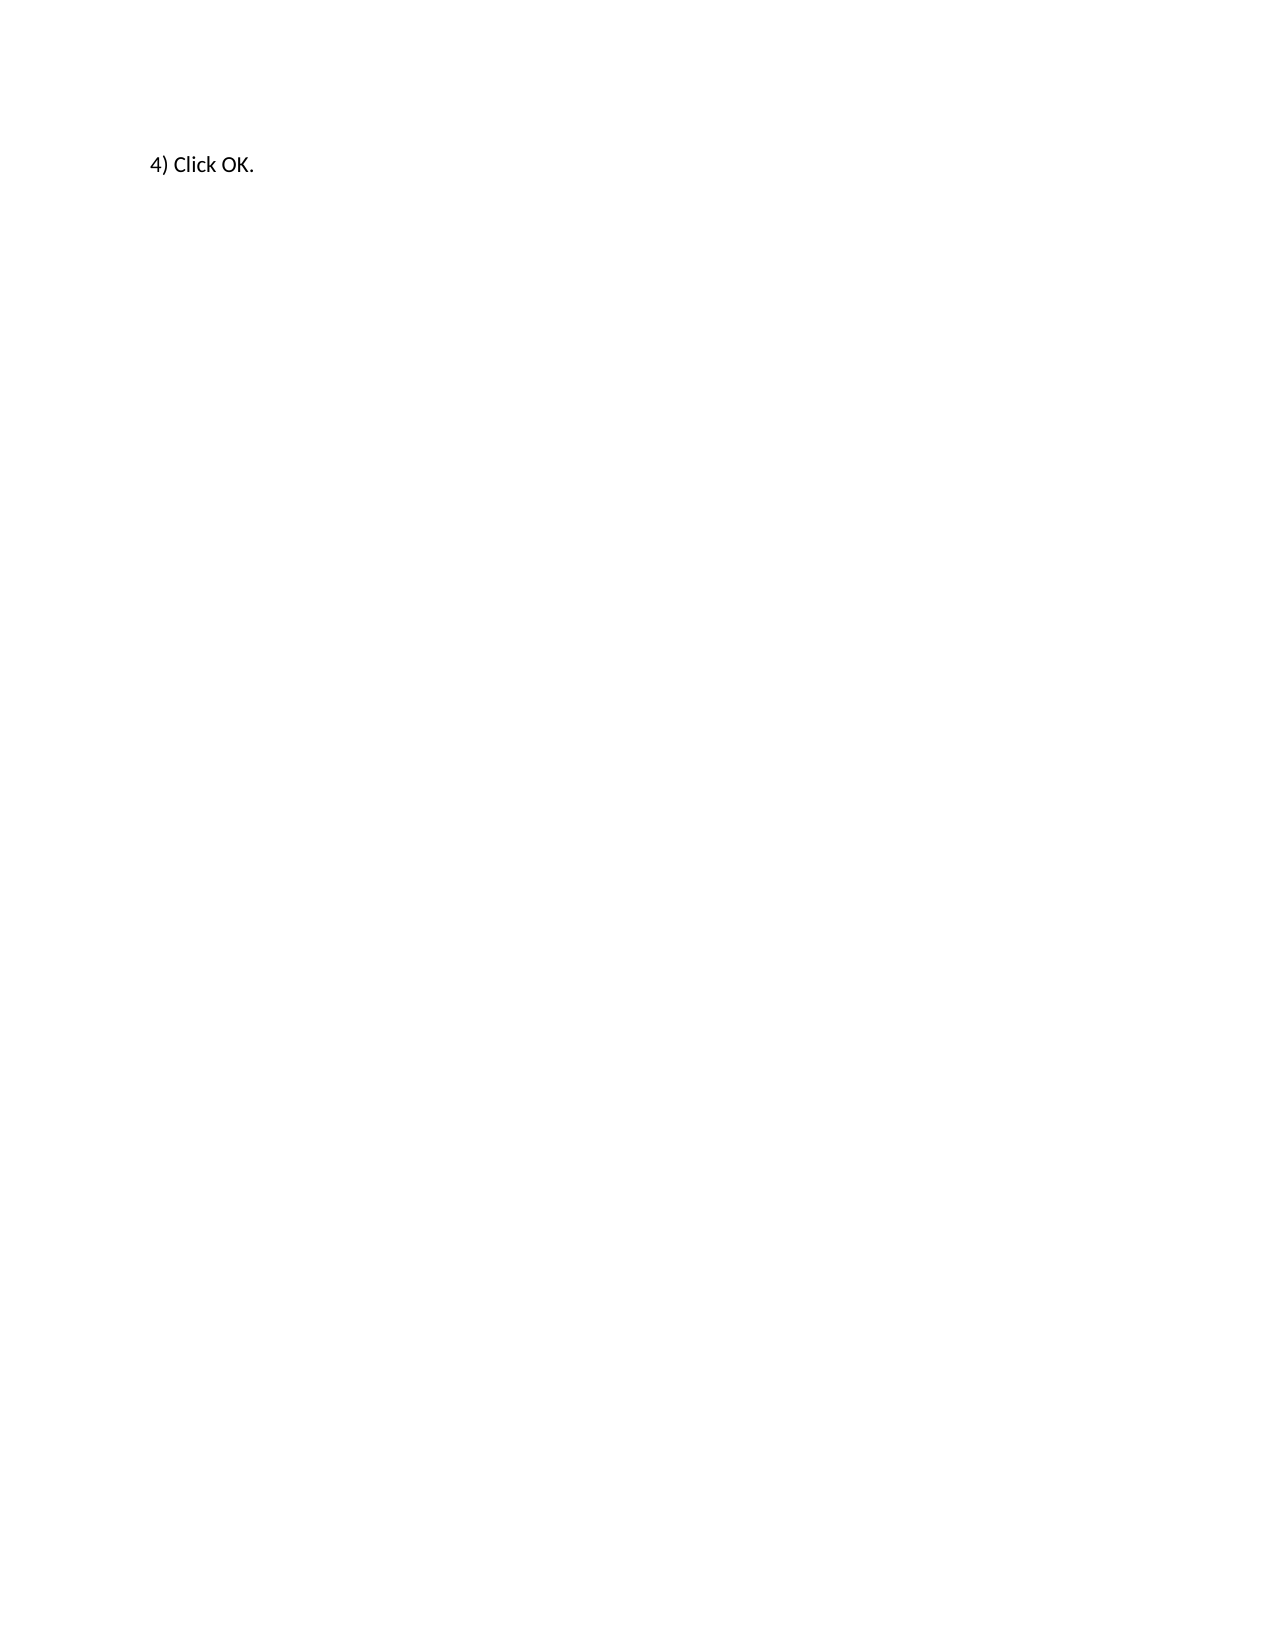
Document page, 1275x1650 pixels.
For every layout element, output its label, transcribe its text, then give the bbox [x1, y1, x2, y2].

text 4) Click OK. [150, 150, 1125, 178]
